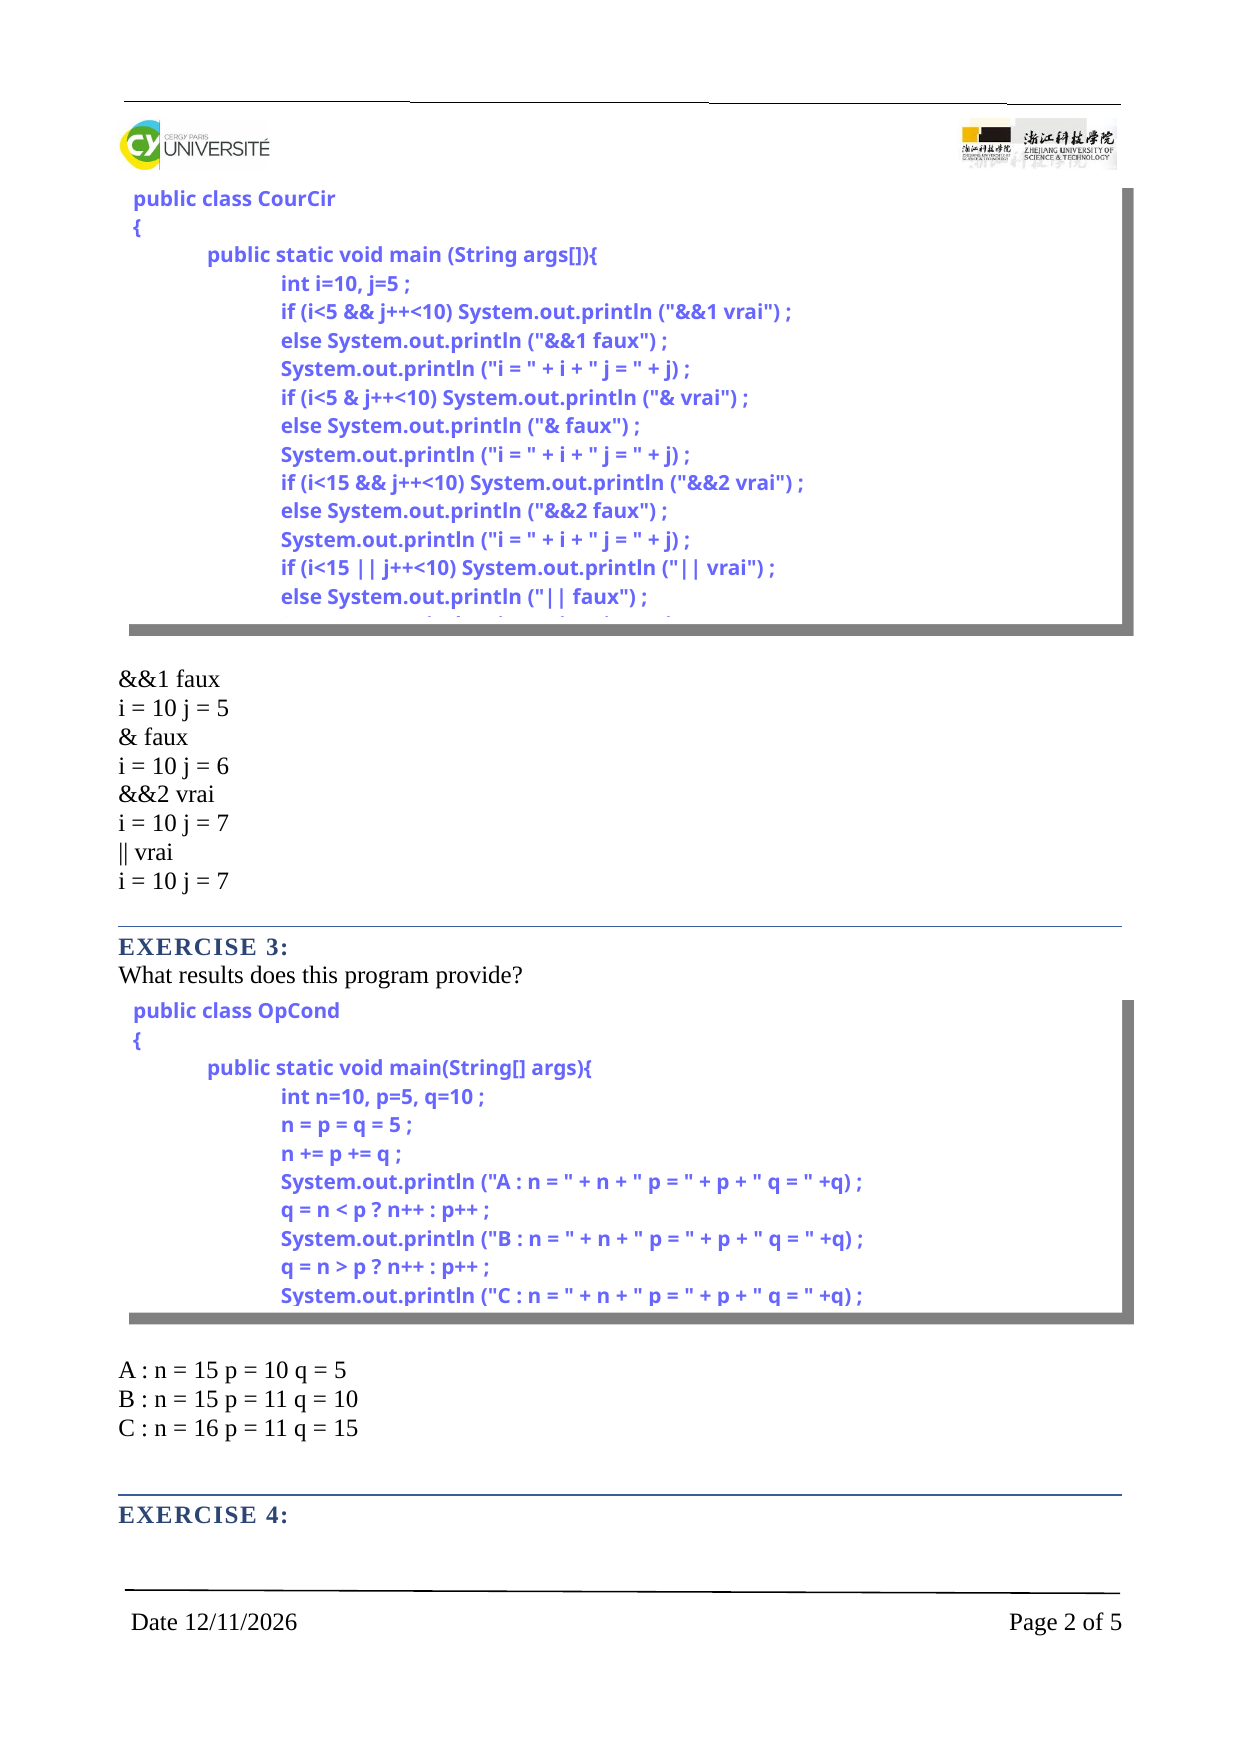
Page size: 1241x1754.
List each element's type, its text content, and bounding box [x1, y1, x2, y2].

subtitle Exercise 3: [118, 927, 1122, 960]
text i = 10 j = 7 [118, 808, 1122, 837]
text &&1 faux [118, 664, 1122, 693]
text A : n = 15 p = 10 q = 5 [118, 1356, 1122, 1384]
text &&2 vrai [118, 779, 1122, 808]
text i = 10 j = 6 [118, 751, 1122, 779]
text C : n = 16 p = 11 q = 15 [118, 1413, 1122, 1442]
text || vrai [118, 837, 1122, 866]
text i = 10 j = 7 [118, 866, 1122, 894]
text & faux [118, 722, 1122, 751]
picture [118, 119, 270, 170]
text What results does this program provide? [118, 960, 1122, 989]
picture [956, 118, 1117, 170]
text i = 10 j = 5 [118, 693, 1122, 722]
subtitle Exercise 4: [118, 1496, 1122, 1529]
text B : n = 15 p = 11 q = 10 [118, 1384, 1122, 1413]
